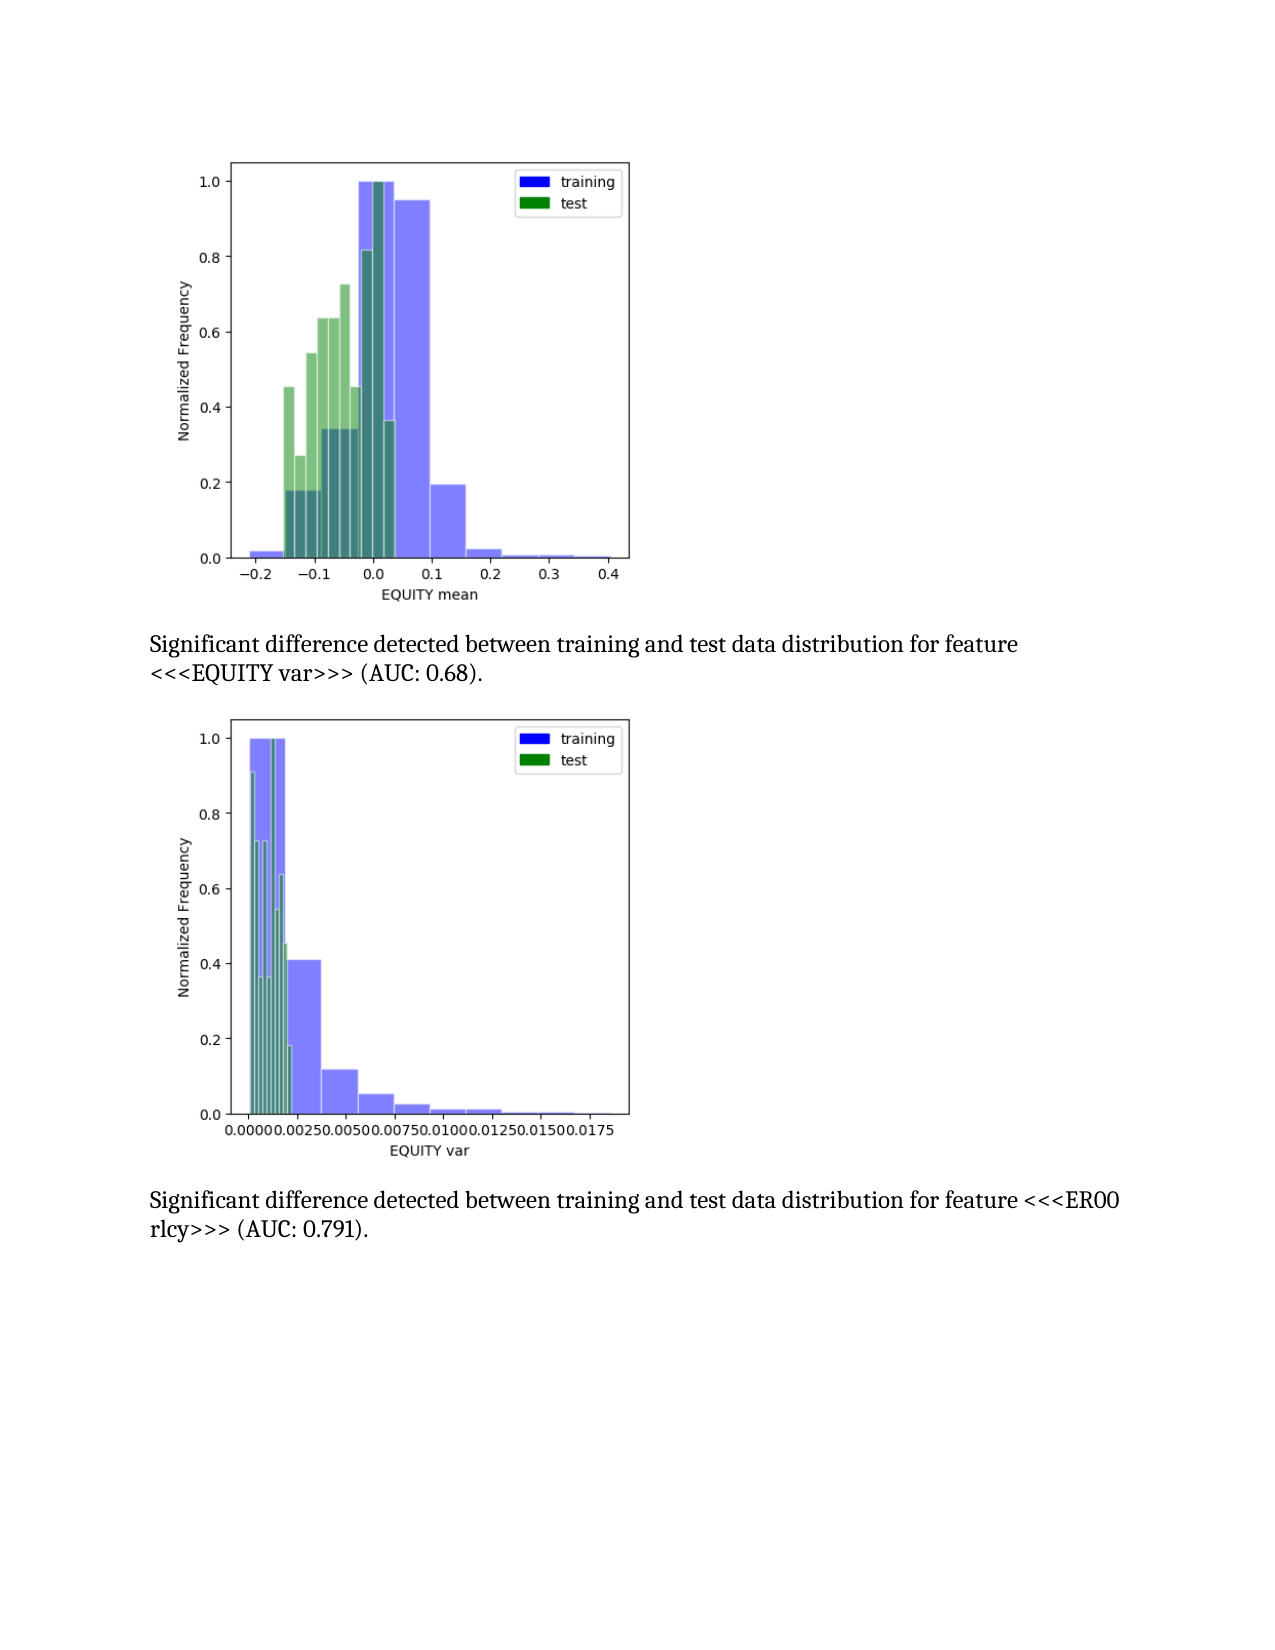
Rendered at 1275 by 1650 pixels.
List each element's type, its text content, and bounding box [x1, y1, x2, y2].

list Significant difference detected between training and test data distribution for feature <<<ER00 rlcy>>> (AUC: 0.791). [150, 1186, 1125, 1244]
list Significant difference detected between training and test data distribution for feature <<<EQUITY var>>> (AUC: 0.68). [150, 630, 1125, 687]
picture [168, 706, 642, 1168]
picture [168, 150, 642, 612]
